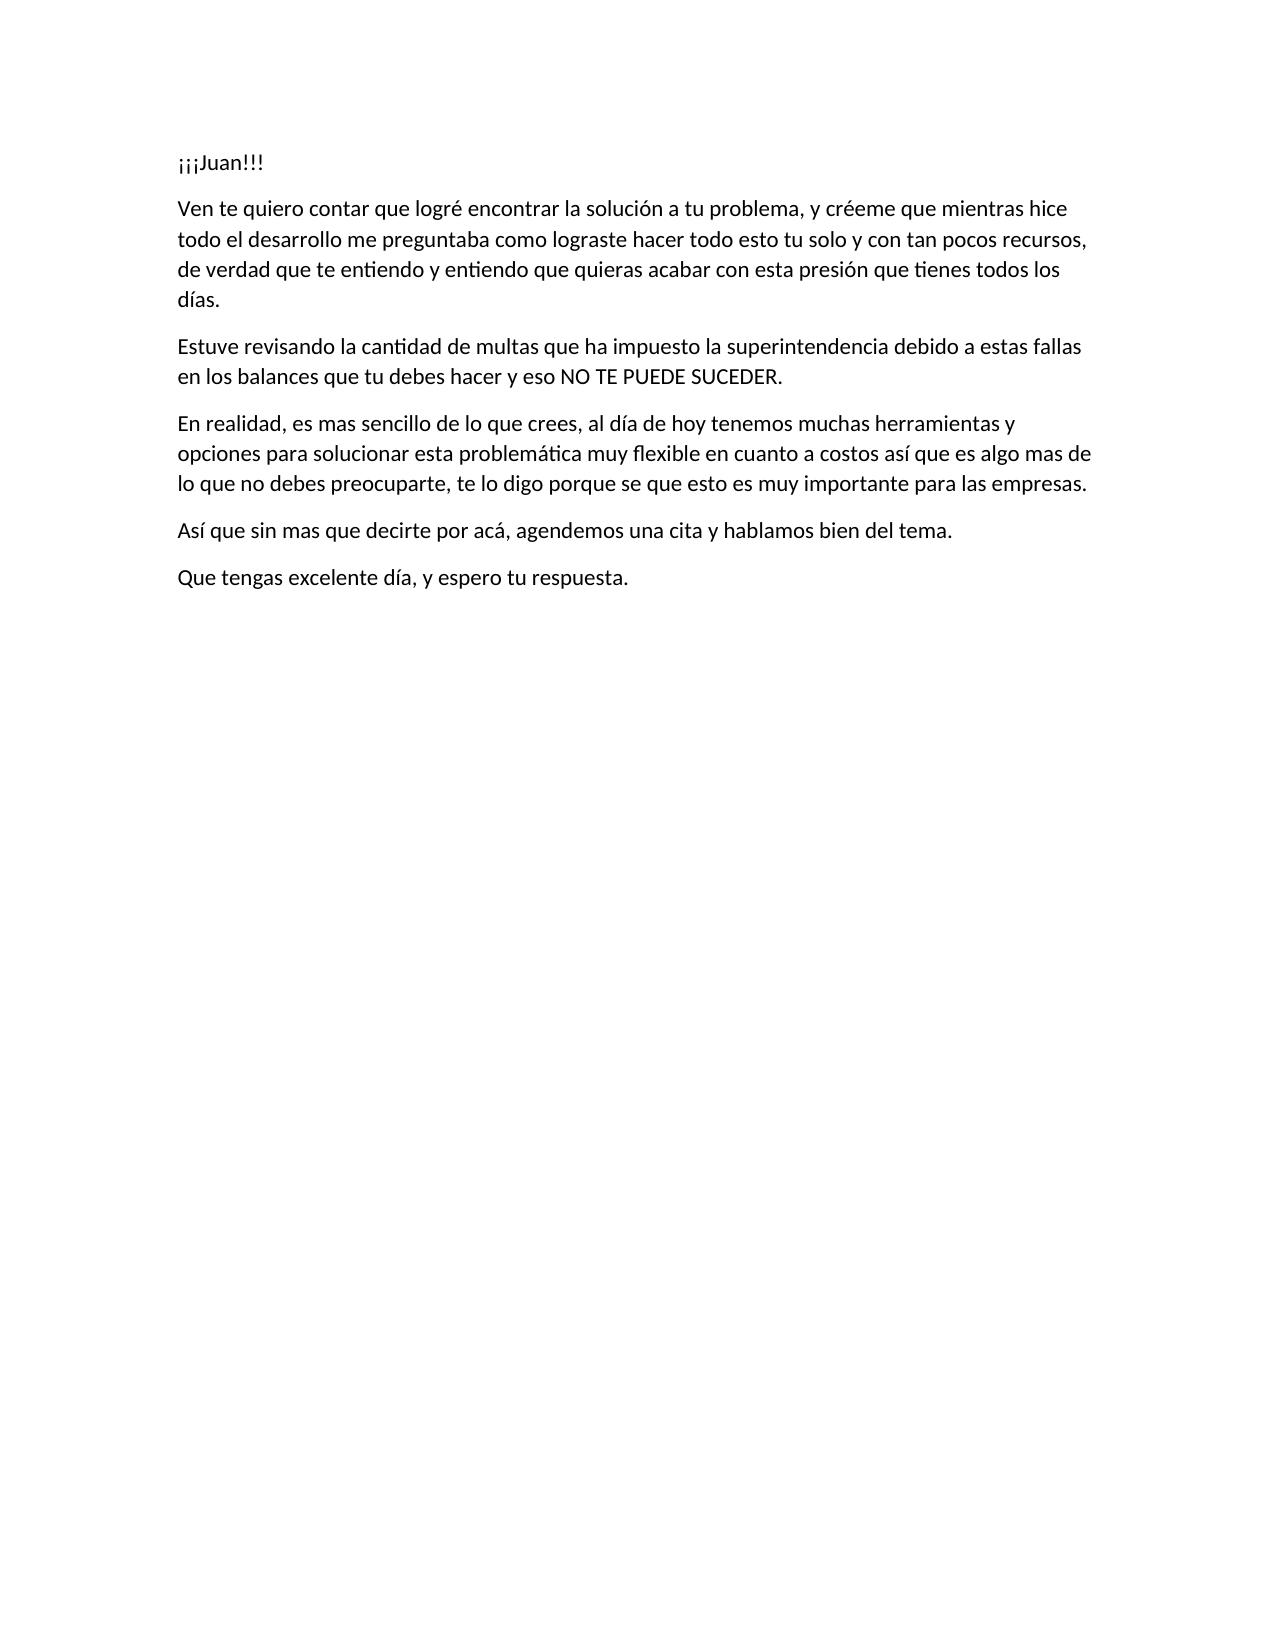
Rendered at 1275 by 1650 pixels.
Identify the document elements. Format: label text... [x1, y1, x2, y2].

text ¡¡¡Juan!!! [177, 148, 1098, 176]
text Que tengas excelente día, y espero tu respuesta. [177, 563, 1098, 591]
text En realidad, es mas sencillo de lo que crees, al día de hoy tenemos muchas herramientas y opciones para solucionar esta problemática muy flexible en cuanto a costos así que es algo mas de lo que no debes preocuparte, te lo digo porque se que esto es muy importante para las empresas. [177, 409, 1098, 497]
text Ven te quiero contar que logré encontrar la solución a tu problema, y créeme que mientras hice todo el desarrollo me preguntaba como lograste hacer todo esto tu solo y con tan pocos recursos, de verdad que te entiendo y entiendo que quieras acabar con esta presión que tienes todos los días. [177, 194, 1098, 313]
text Estuve revisando la cantidad de multas que ha impuesto la superintendencia debido a estas fallas en los balances que tu debes hacer y eso NO TE PUEDE SUCEDER. [177, 332, 1098, 390]
text Así que sin mas que decirte por acá, agendemos una cita y hablamos bien del tema. [177, 516, 1098, 544]
